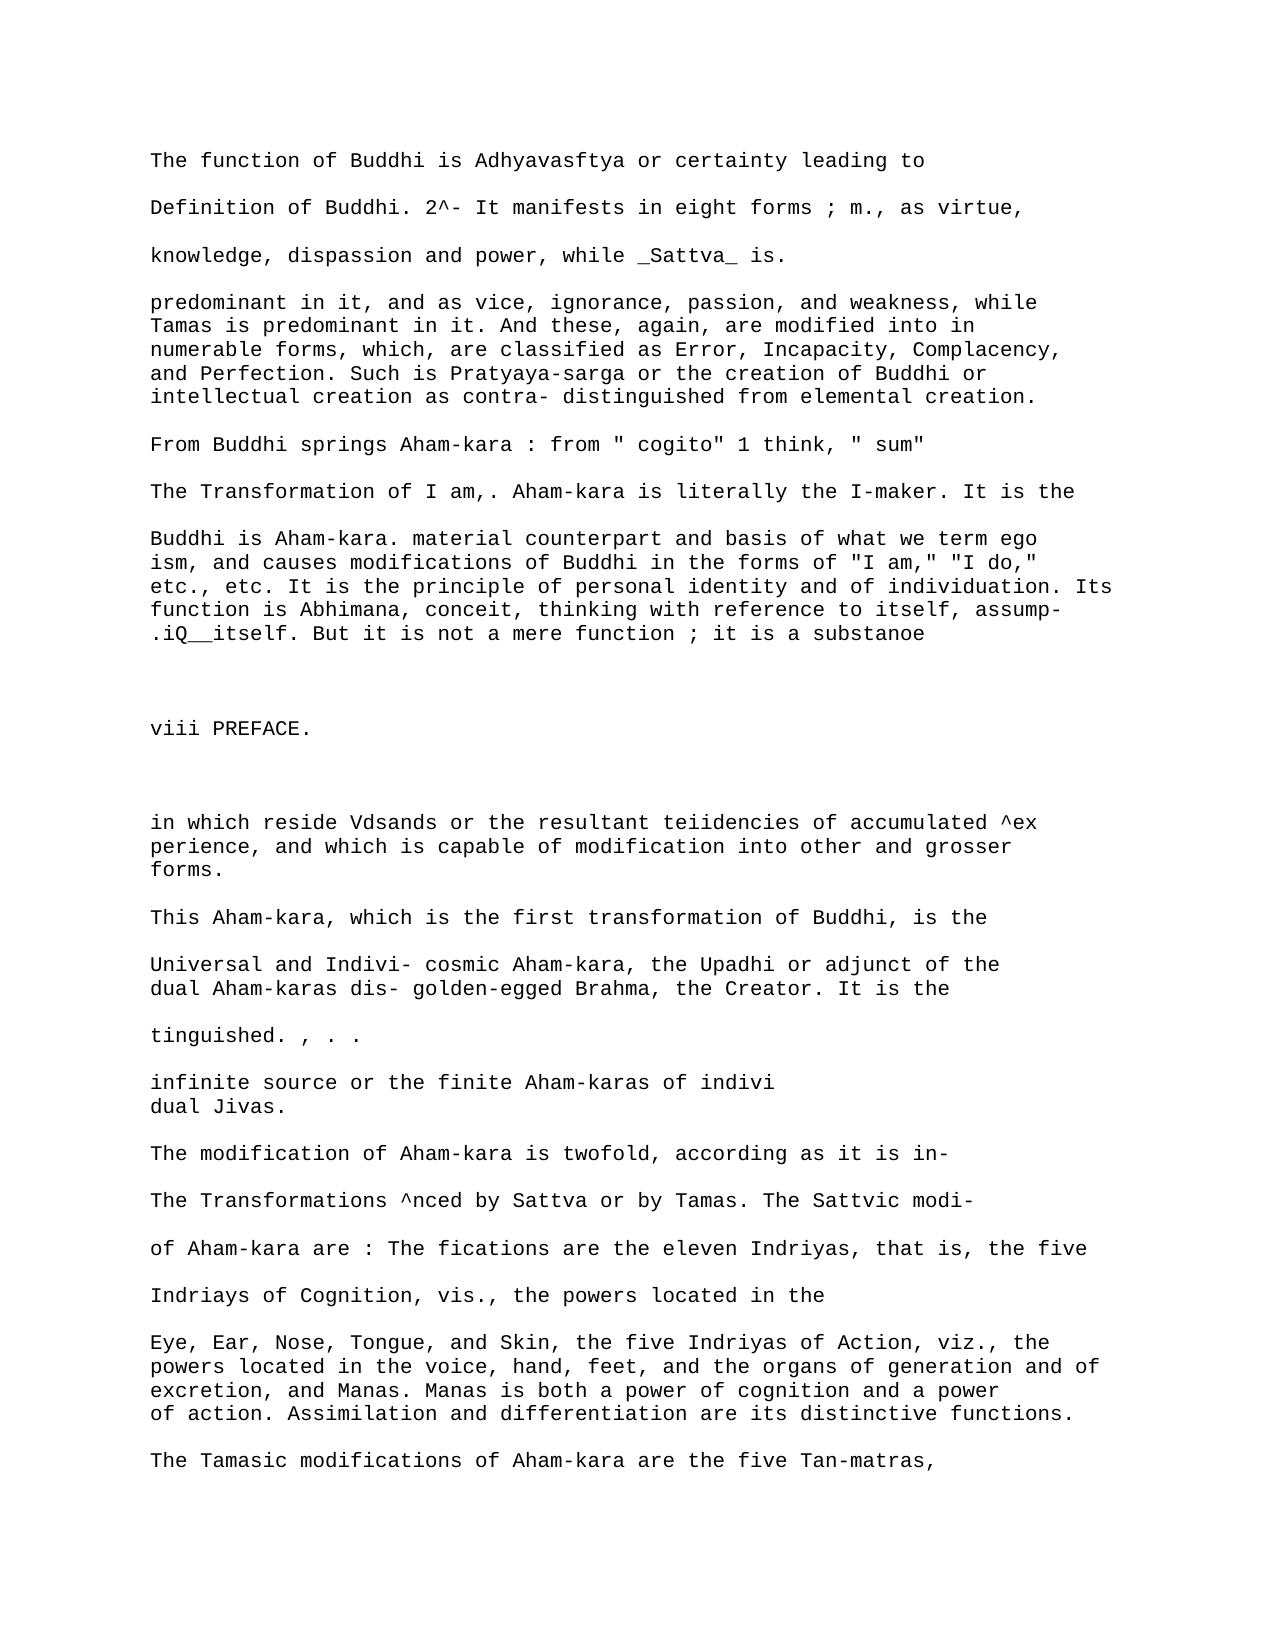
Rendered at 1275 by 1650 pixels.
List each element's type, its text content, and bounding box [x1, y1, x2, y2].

text Eye, Ear, Nose, Tongue, and Skin, the five Indriyas of Action, viz., the [150, 1332, 1125, 1356]
text Buddhi is Aham-kara. material counterpart and basis of what we term ego [150, 528, 1125, 552]
text The modification of Aham-kara is twofold, according as it is in- [150, 1143, 1125, 1167]
text in which reside Vdsands or the resultant teiidencies of accumulated ^ex [150, 812, 1125, 836]
text The Tamasic modifications of Aham-kara are the five Tan-matras, [150, 1451, 1125, 1474]
text etc., etc. It is the principle of personal identity and of individuation. Its [150, 576, 1125, 599]
text infinite source or the finite Aham-karas of indivi [150, 1072, 1125, 1096]
text The Transformation of I am,. Aham-kara is literally the I-maker. It is the [150, 481, 1125, 505]
text Universal and Indivi- cosmic Aham-kara, the Upadhi or adjunct of the [150, 954, 1125, 978]
text Indriays of Cognition, vis., the powers located in the [150, 1285, 1125, 1309]
text excretion, and Manas. Manas is both a power of cognition and a power [150, 1379, 1125, 1403]
text tinguished. , . . [150, 1025, 1125, 1048]
text and Perfection. Such is Pratyaya-sarga or the creation of Buddhi or [150, 363, 1125, 386]
text The function of Buddhi is Adhyavasftya or certainty leading to [150, 150, 1125, 174]
text Tamas is predominant in it. And these, again, are modified into in [150, 316, 1125, 339]
text This Aham-kara, which is the first transformation of Buddhi, is the [150, 907, 1125, 930]
text intellectual creation as contra- distinguished from elemental creation. [150, 386, 1125, 410]
text dual Aham-karas dis- golden-egged Brahma, the Creator. It is the [150, 978, 1125, 1001]
text predominant in it, and as vice, ignorance, passion, and weakness, while [150, 292, 1125, 316]
text forms. [150, 859, 1125, 883]
text .iQ__itself. But it is not a mere function ; it is a substanoe [150, 623, 1125, 647]
text of action. Assimilation and differentiation are its distinctive functions. [150, 1403, 1125, 1427]
text numerable forms, which, are classified as Error, Incapacity, Complacency, [150, 339, 1125, 363]
text From Buddhi springs Aham-kara : from " cogito" 1 think, " sum" [150, 434, 1125, 457]
text function is Abhimana, conceit, thinking with reference to itself, assump- [150, 599, 1125, 623]
text dual Jivas. [150, 1096, 1125, 1119]
text perience, and which is capable of modification into other and grosser [150, 836, 1125, 859]
text viii PREFACE. [150, 717, 1125, 741]
text The Transformations ^nced by Sattva or by Tamas. The Sattvic modi- [150, 1190, 1125, 1214]
text powers located in the voice, hand, feet, and the organs of generation and of [150, 1356, 1125, 1379]
text knowledge, dispassion and power, while _Sattva_ is. [150, 244, 1125, 268]
text ism, and causes modifications of Buddhi in the forms of "I am," "I do," [150, 552, 1125, 576]
text of Aham-kara are : The fications are the eleven Indriyas, that is, the five [150, 1238, 1125, 1261]
text Definition of Buddhi. 2^- It manifests in eight forms ; m., as virtue, [150, 197, 1125, 221]
